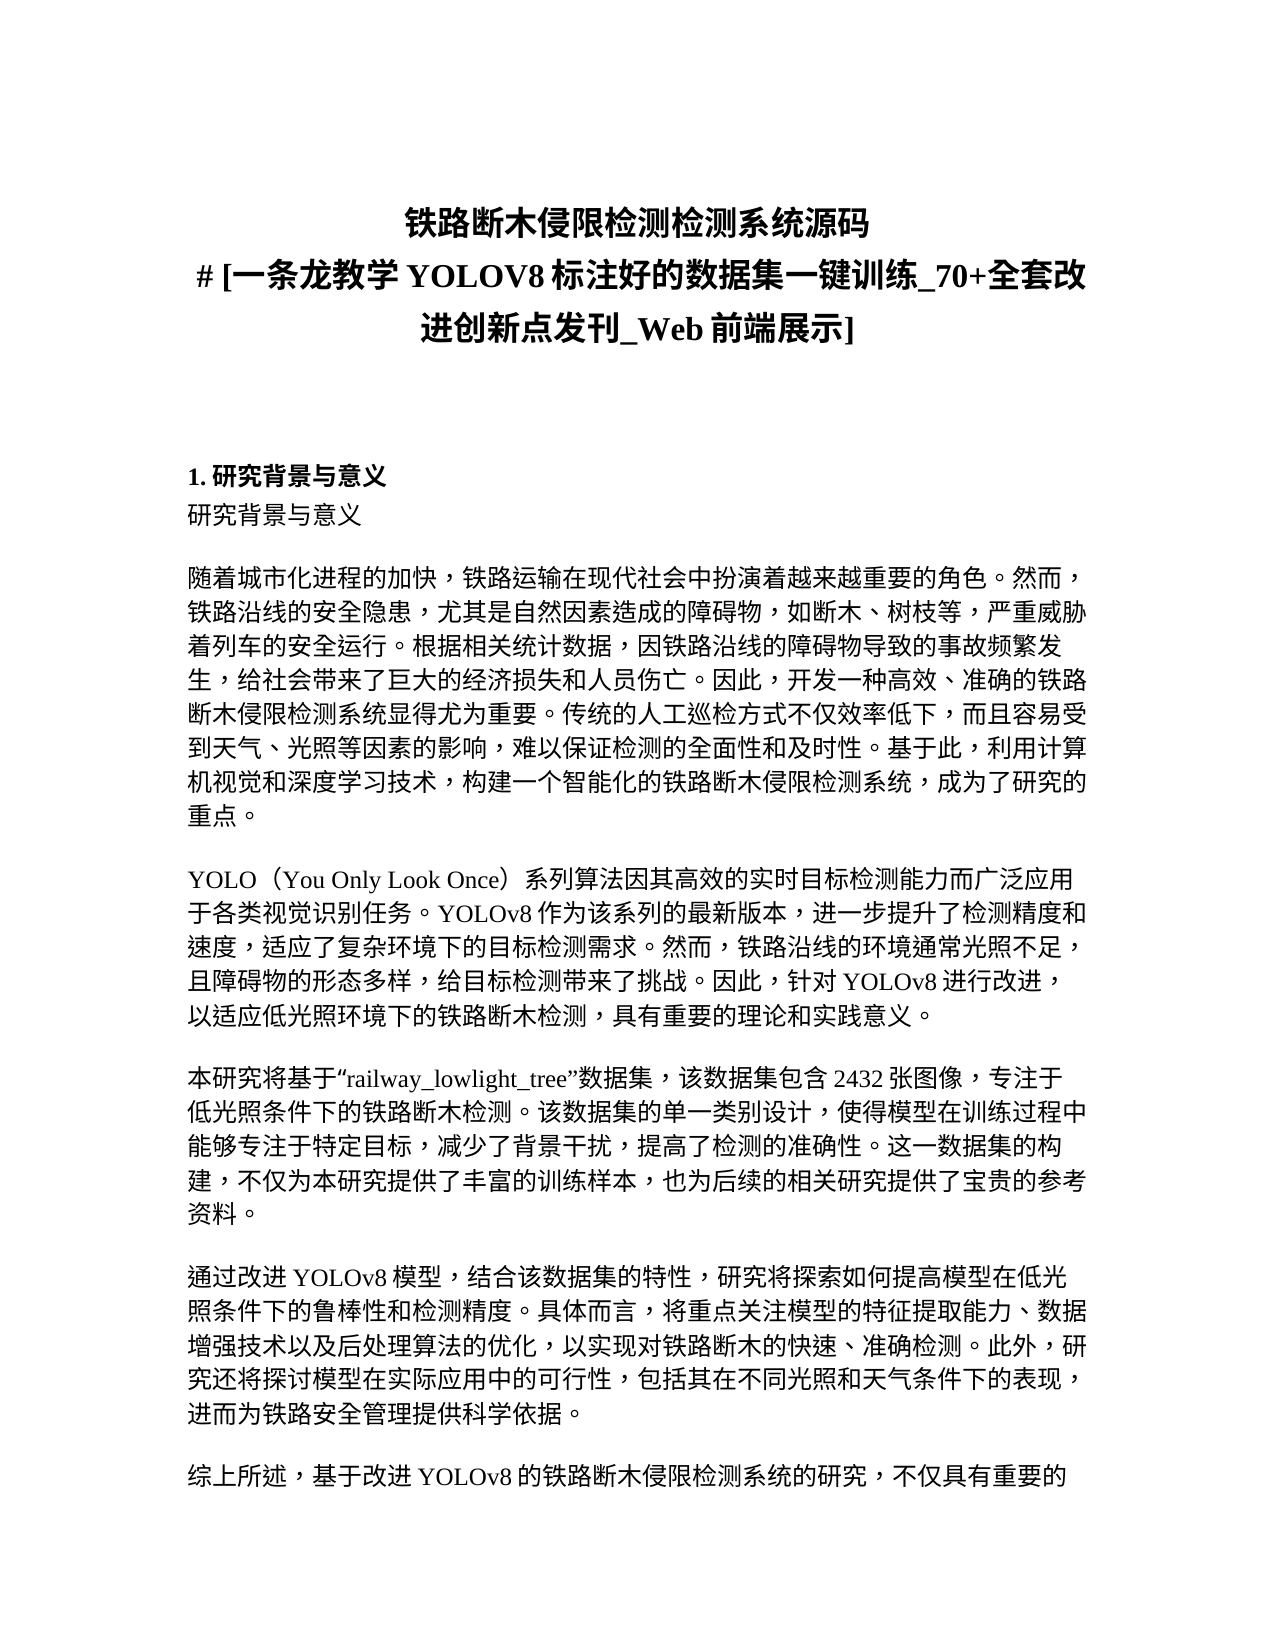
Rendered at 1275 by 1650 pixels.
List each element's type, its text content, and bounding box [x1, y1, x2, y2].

subtitle 铁路断木侵限检测检测系统源码 # [一条龙教学YOLOV8标注好的数据集一键训练_70+全套改进创新点发刊_Web前端展示] [187, 200, 1087, 350]
subtitle 1. 研究背景与意义 [187, 459, 1087, 493]
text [187, 498, 1087, 1493]
